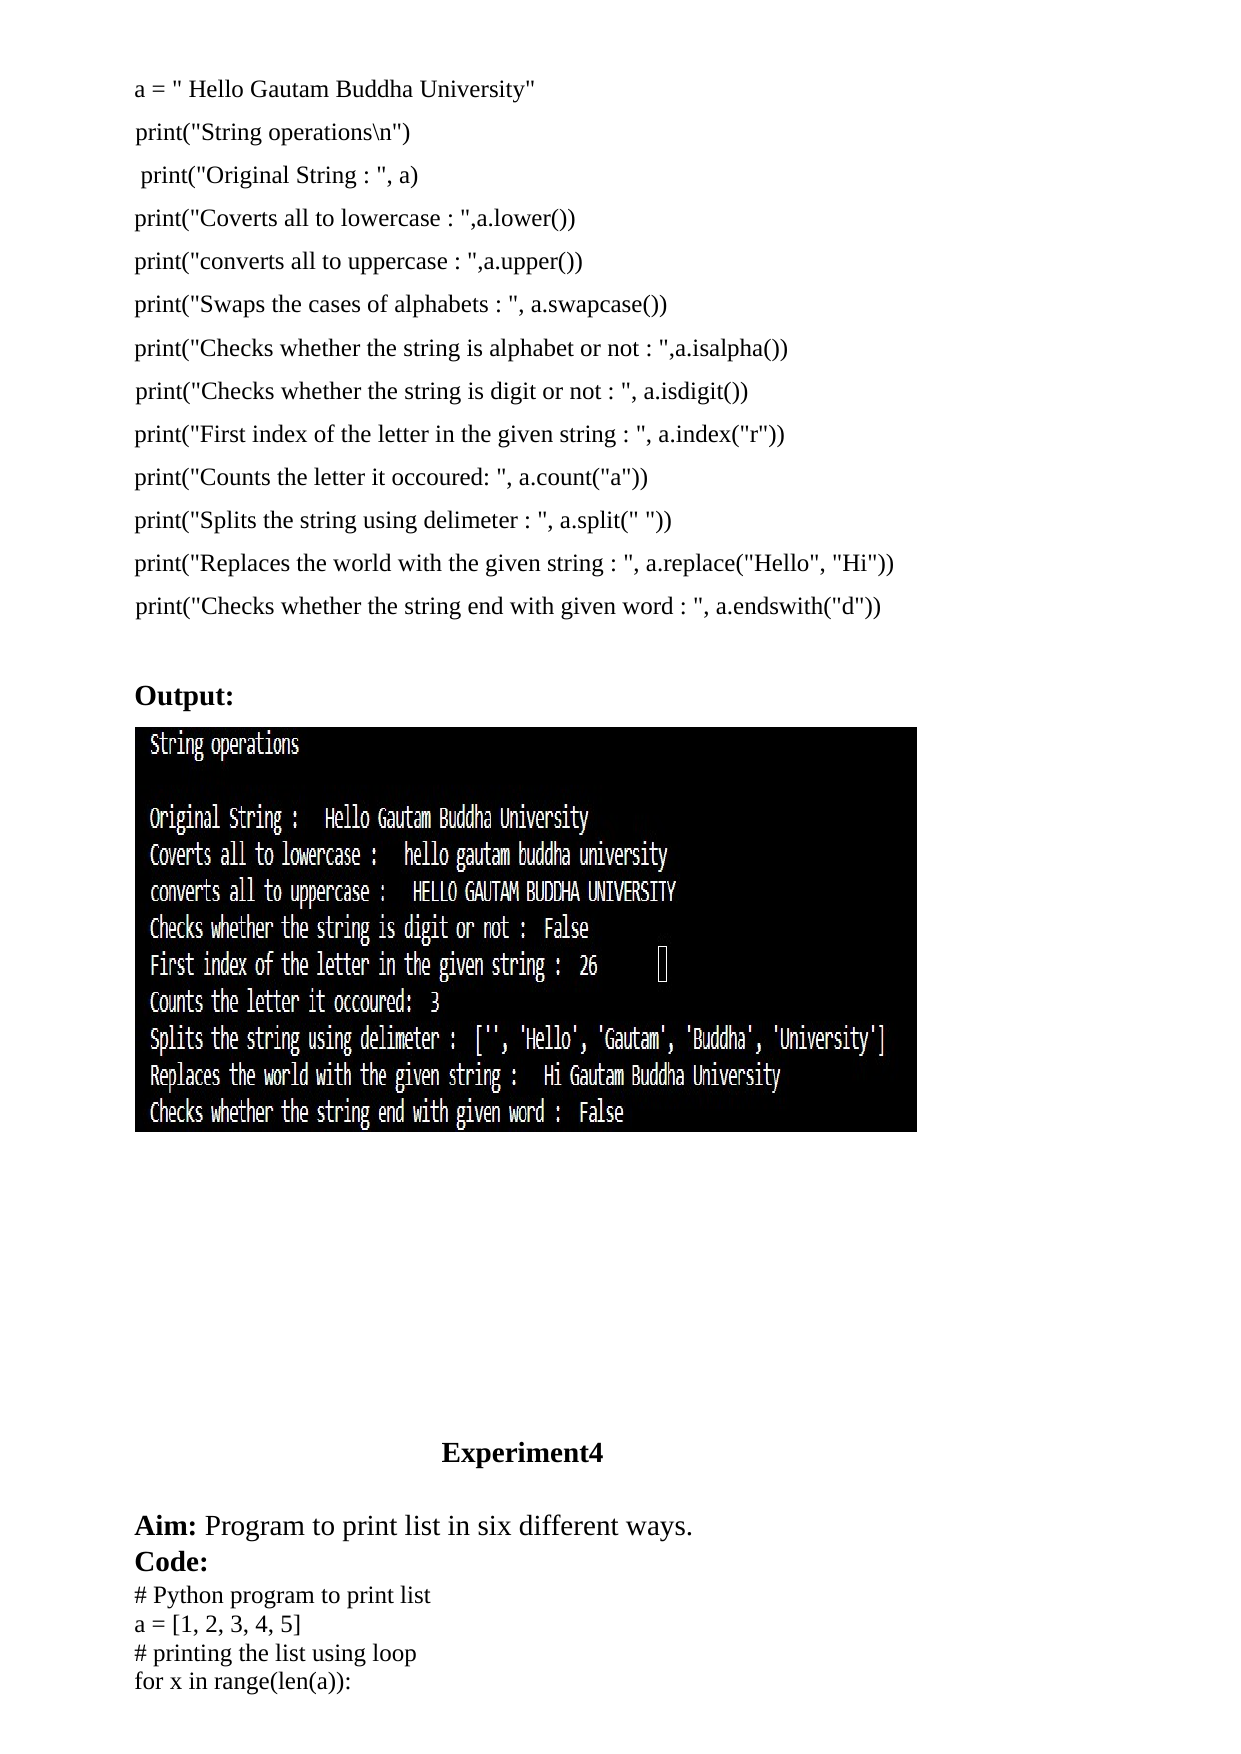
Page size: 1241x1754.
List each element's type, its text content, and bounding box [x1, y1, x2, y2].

text print("Replaces the world with the given string : ", a.replace("Hello", "Hi")) print("Checks whether the string end with given word : ", a.endswith("d")) [134, 548, 1029, 620]
text print("Checks whether the string is alphabet or not : ",a.isalpha()) print("Checks whether the string is digit or not : ", a.isdigit()) [134, 333, 929, 404]
text # printing the list using loop [134, 1638, 499, 1666]
text print("Counts the letter it occoured: ", a.count("a")) [134, 462, 929, 491]
text print("First index of the letter in the given string : ", a.index("r")) [134, 419, 929, 448]
text print("Original String : ", a) [134, 160, 631, 189]
text print("converts all to uppercase : ",a.upper()) [134, 246, 929, 275]
text print("Coverts all to lowercase : ",a.lower()) [134, 203, 929, 232]
text Aim: Program to print list in six different ways. [134, 1508, 1029, 1541]
text Experiment4 [135, 1436, 1029, 1469]
text Code: [134, 1544, 1029, 1578]
picture [135, 727, 917, 1132]
text print("Splits the string using delimeter : ", a.split(" ")) [134, 505, 929, 534]
text # Python program to print list [134, 1580, 499, 1609]
text print("Swaps the cases of alphabets : ", a.swapcase()) [134, 289, 929, 318]
text a = [1, 2, 3, 4, 5] [134, 1609, 499, 1638]
text Output: [134, 678, 1029, 711]
text a = " Hello Gautam Buddha University" print("String operations\n") [134, 74, 631, 146]
text for x in range(len(a)): [134, 1666, 499, 1695]
